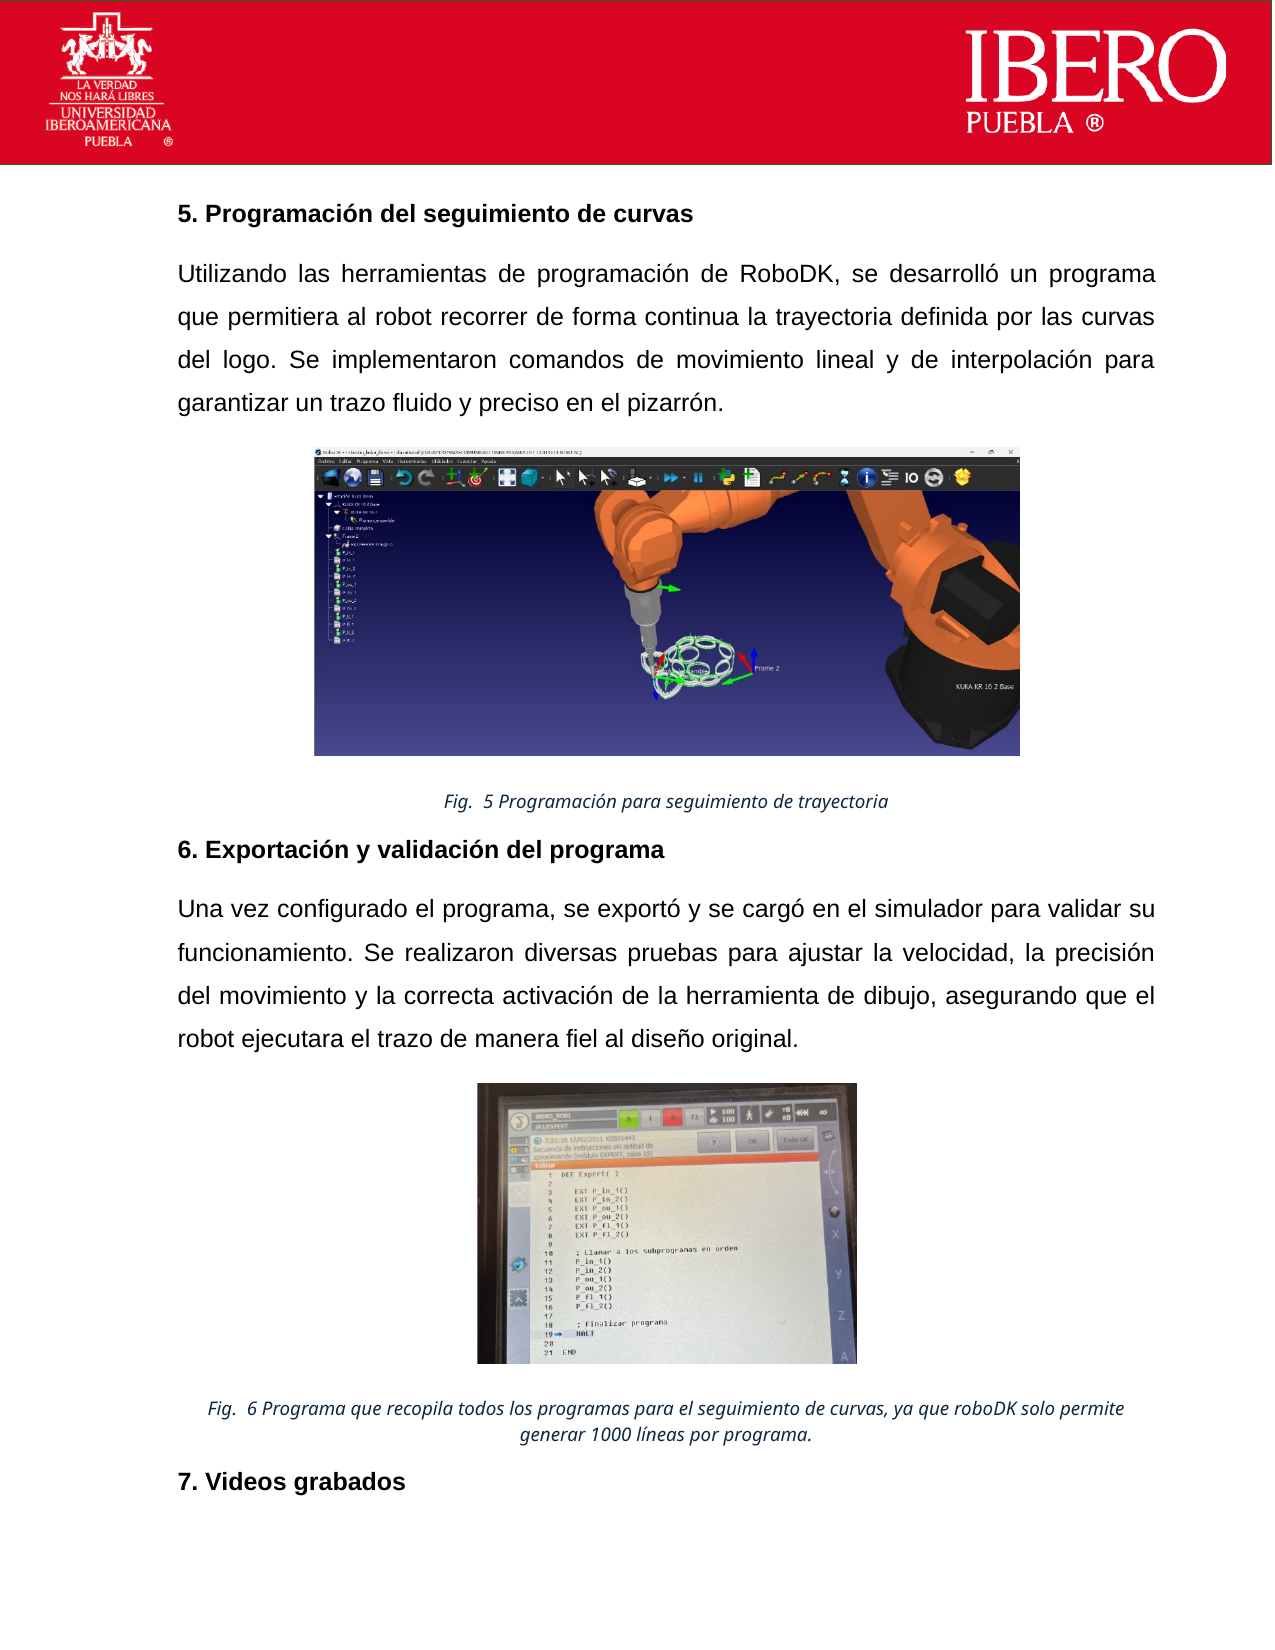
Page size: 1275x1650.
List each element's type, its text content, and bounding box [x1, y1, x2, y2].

text Fig. 5 Programación para seguimiento de trayectoria [177, 788, 1157, 814]
text 7. Videos grabados [177, 1467, 1157, 1496]
picture [314, 447, 1020, 756]
text 6. Exportación y validación del programa [177, 834, 1157, 863]
picture [477, 1083, 857, 1364]
text Utilizando las herramientas de programación de RoboDK, se desarrolló un programa que permitiera al robot recorrer de forma continua la trayectoria definida por las curvas del logo. Se implementaron comandos de movimiento lineal y de interpolación para garantizar un trazo fluido y preciso en el pizarrón. [177, 259, 1157, 417]
picture [39, 4, 178, 152]
text 5. Programación del seguimiento de curvas [177, 199, 1157, 228]
text Una vez configurado el programa, se exportó y se cargó en el simulador para validar su funcionamiento. Se realizaron diversas pruebas para ajustar la velocidad, la precisión del movimiento y la correcta activación de la herramienta de dibujo, asegurando que el robot ejecutara el trazo de manera fiel al diseño original. [177, 894, 1157, 1052]
text Fig. 6 Programa que recopila todos los programas para el seguimiento de curvas, ya que roboDK solo permite generar 1000 líneas por programa. [177, 1395, 1157, 1446]
